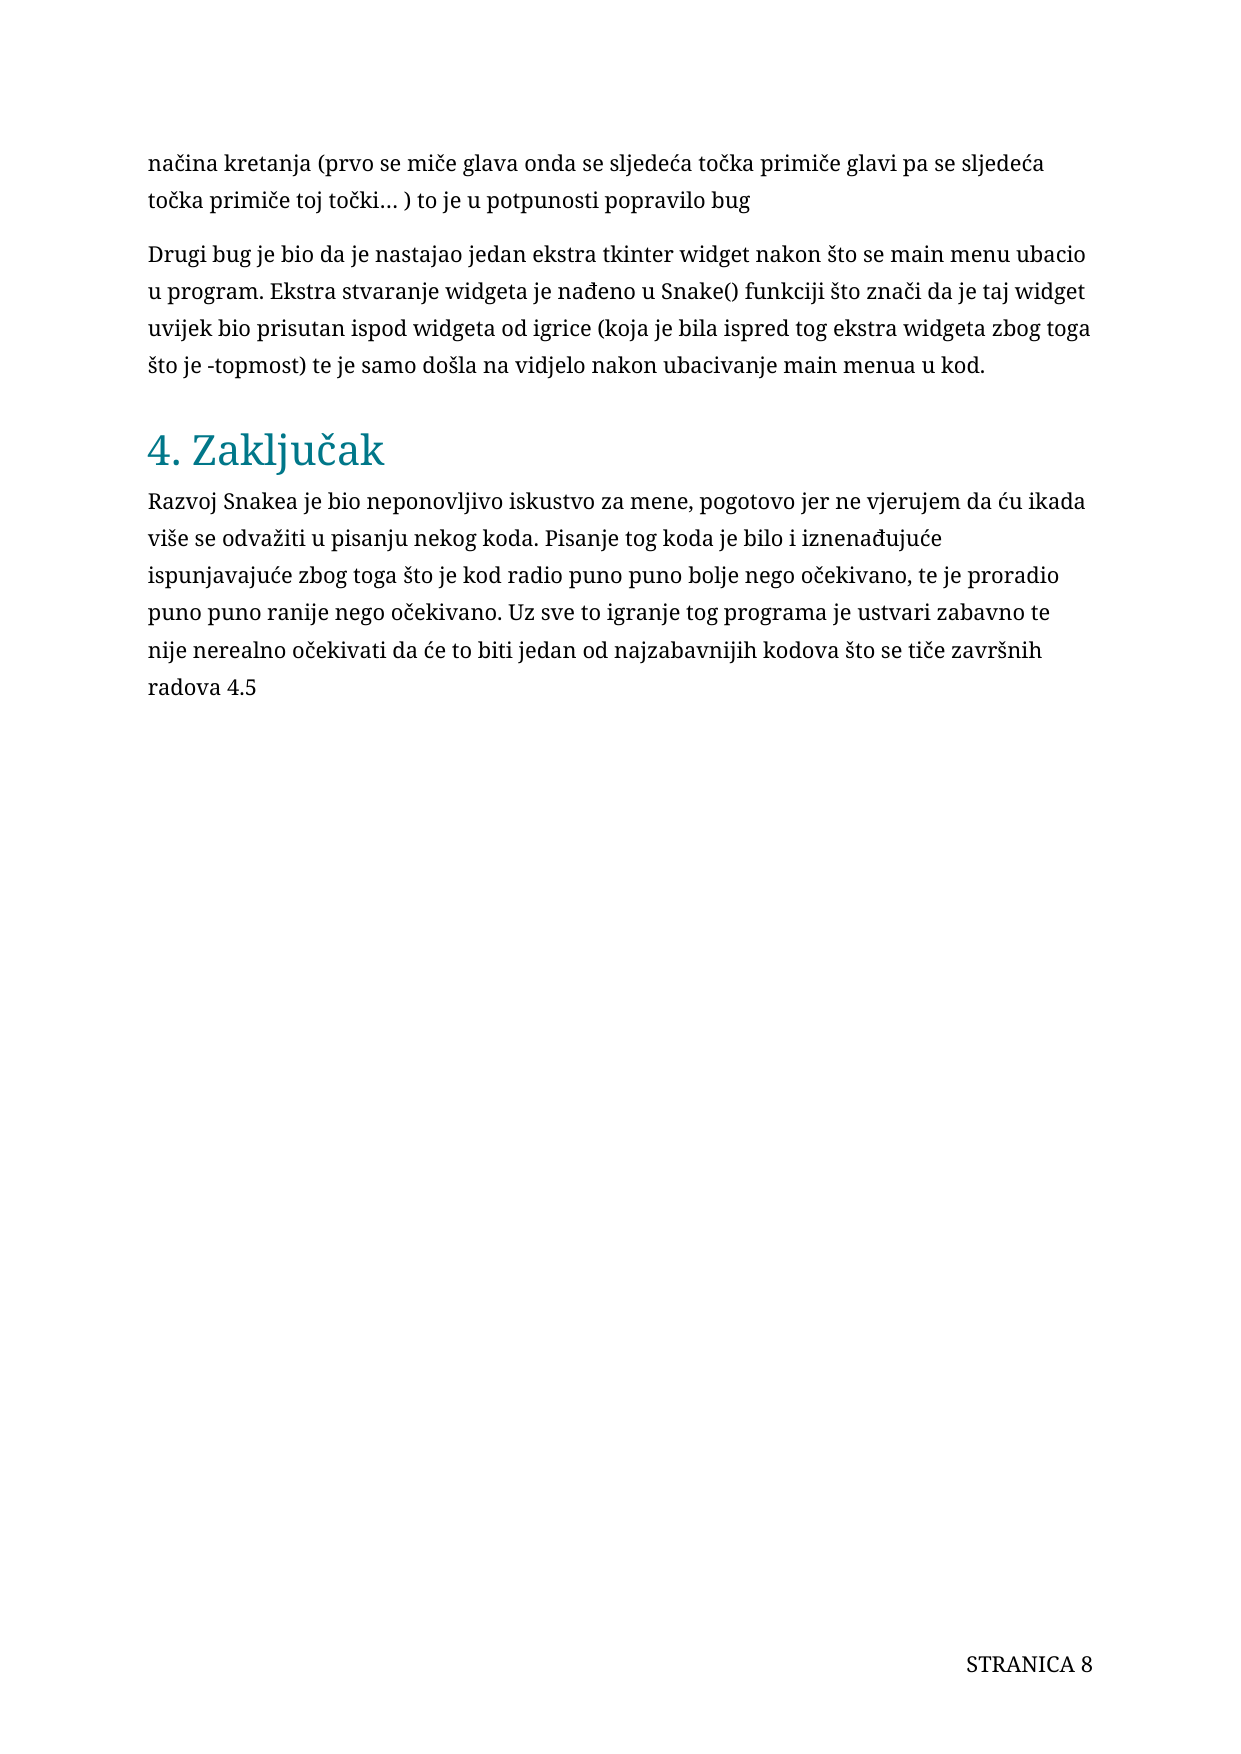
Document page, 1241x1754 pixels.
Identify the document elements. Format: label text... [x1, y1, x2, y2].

text Razvoj Snakea je bio neponovljivo iskustvo za mene, pogotovo jer ne vjerujem da ću ikada više se odvažiti u pisanju nekog koda. Pisanje tog koda je bilo i iznenađujuće ispunjavajuće zbog toga što je kod radio puno puno bolje nego očekivano, te je proradio puno puno ranije nego očekivano. Uz sve to igranje tog programa je ustvari zabavno te nije nerealno očekivati da će to biti jedan od najzabavnijih kodova što se tiče završnih radova 4.5 [148, 486, 1093, 702]
text Drugi bug je bio da je nastajao jedan ekstra tkinter widget nakon što se main menu ubacio u program. Ekstra stvaranje widgeta je nađeno u Snake() funkciji što znači da je taj widget uvijek bio prisutan ispod widgeta od igrice (koja je bila ispred tog ekstra widgeta zbog toga što je -topmost) te je samo došla na vidjelo nakon ubacivanje main menua u kod. [148, 239, 1093, 380]
subtitle 4. Zaključak [148, 421, 1093, 477]
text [148, 148, 1093, 214]
